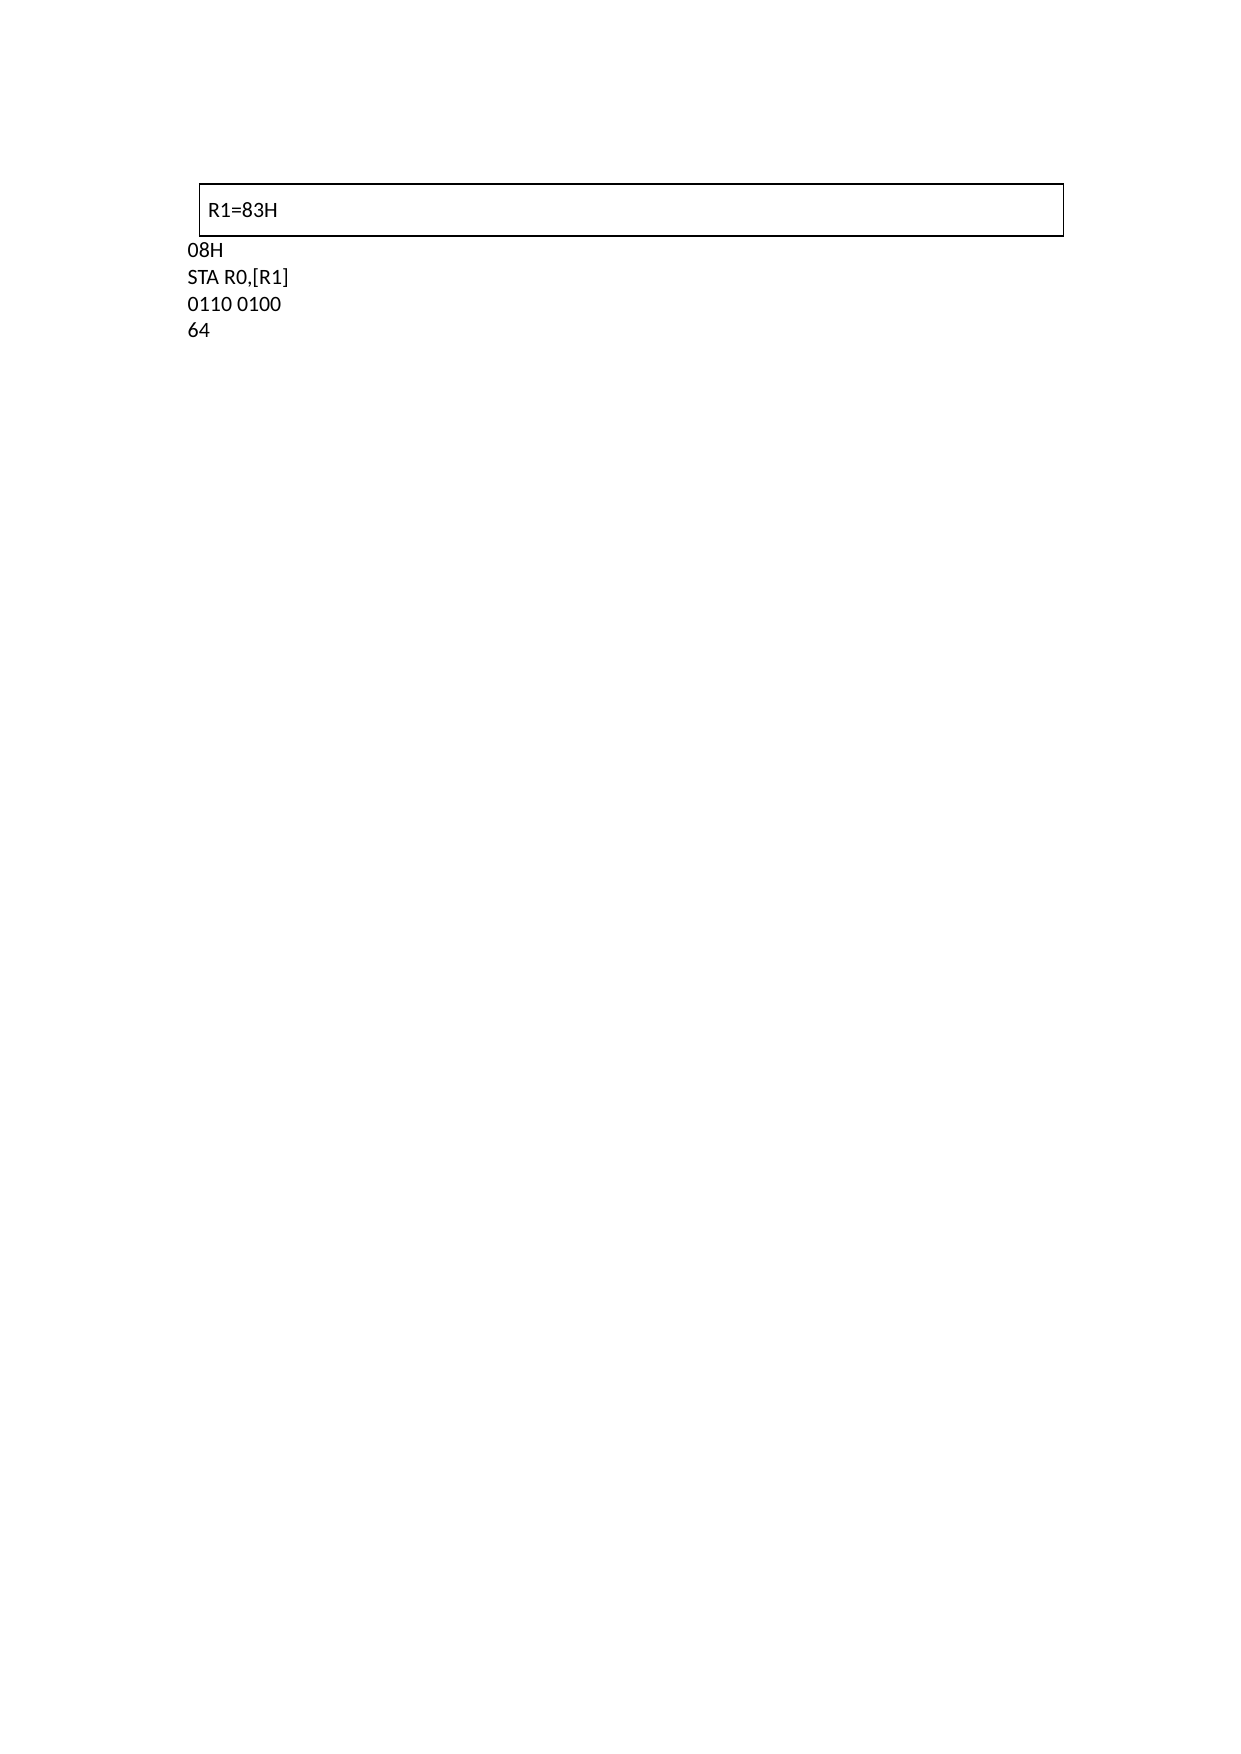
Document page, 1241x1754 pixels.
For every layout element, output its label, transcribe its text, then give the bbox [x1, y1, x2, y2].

table_cell R1=83H [200, 185, 1063, 235]
